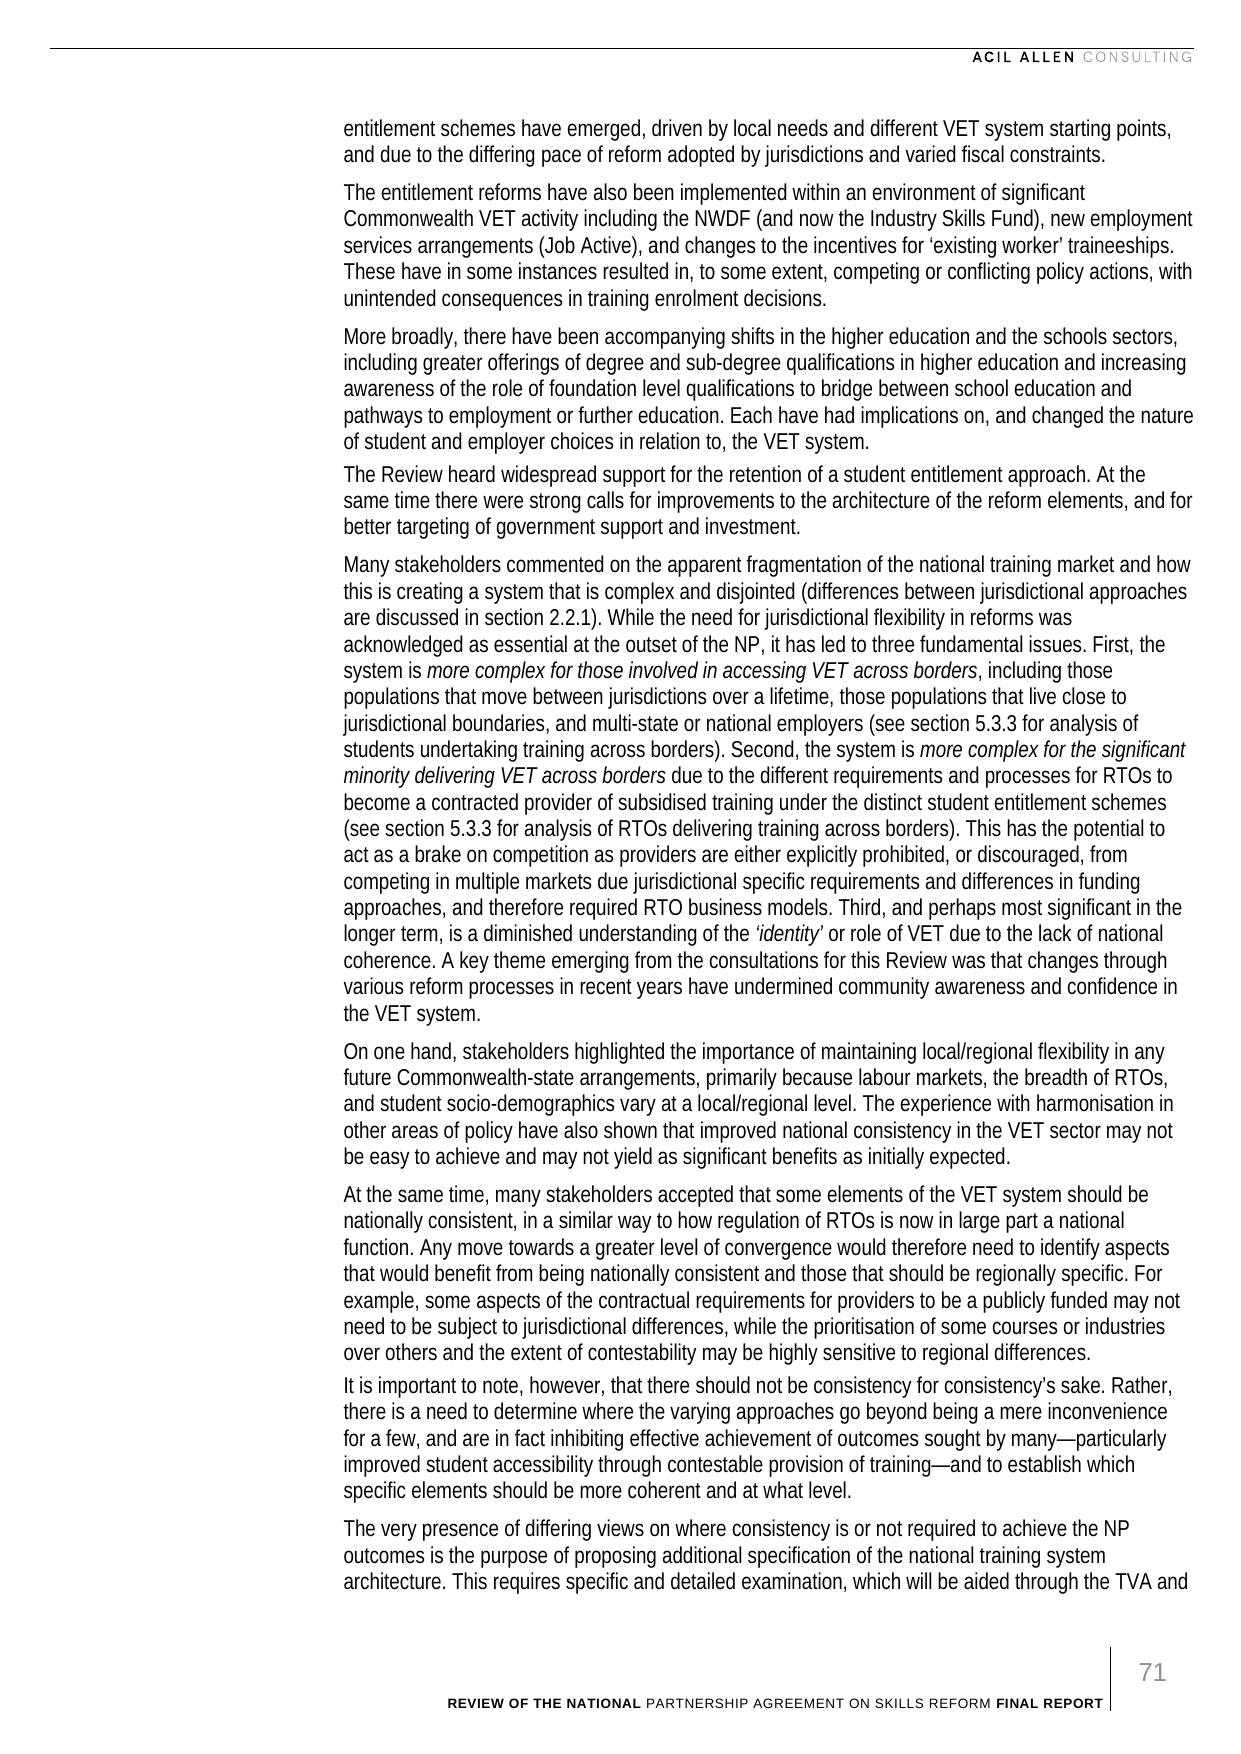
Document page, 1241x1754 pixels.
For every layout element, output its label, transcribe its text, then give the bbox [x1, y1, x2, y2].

text At the same time, many stakeholders accepted that some elements of the VET system should be nationally consistent, in a similar way to how regulation of RTOs is now in large part a national function. Any move towards a greater level of convergence would therefore need to identify aspects that would benefit from being nationally consistent and those that should be regionally specific. For example, some aspects of the contractual requirements for providers to be a publicly funded may not need to be subject to jurisdictional differences, while the prioritisation of some courses or industries over others and the extent of contestability may be highly sensitive to regional differences. [343, 1181, 1194, 1366]
text More broadly, there have been accompanying shifts in the higher education and the schools sectors, including greater offerings of degree and sub-degree qualifications in higher education and increasing awareness of the role of foundation level qualifications to bridge between school education and pathways to employment or further education. Each have had implications on, and changed the nature of student and employer choices in relation to, the VET system. [343, 323, 1194, 454]
text The entitlement reforms have also been implemented within an environment of significant Commonwealth VET activity including the NWDF (and now the Industry Skills Fund), new employment services arrangements (Job Active), and changes to the incentives for ‘existing worker’ traineeships. These have in some instances resulted in, to some extent, competing or conflicting policy actions, with unintended consequences in training enrolment decisions. [343, 179, 1194, 311]
text On one hand, stakeholders highlighted the importance of maintaining local/regional flexibility in any future Commonwealth-state arrangements, primarily because labour markets, the breadth of RTOs, and student socio-demographics vary at a local/regional level. The experience with harmonisation in other areas of policy have also shown that improved national consistency in the VET sector may not be easy to achieve and may not yield as significant benefits as initially expected. [343, 1038, 1194, 1169]
text Many stakeholders commented on the apparent fragmentation of the national training market and how this is creating a system that is complex and disjointed (differences between jurisdictional approaches are discussed in section 2.2.1). While the need for jurisdictional flexibility in reforms was acknowledged as essential at the outset of the NP, it has led to three fundamental issues. First, the system is more complex for those involved in accessing VET across borders, including those populations that move between jurisdictions over a lifetime, those populations that live close to jurisdictional boundaries, and multi-state or national employers (see section 5.3.3 for analysis of students undertaking training across borders). Second, the system is more complex for the significant minority delivering VET across borders due to the different requirements and processes for RTOs to become a contracted provider of subsidised training under the distinct student entitlement schemes (see section 5.3.3 for analysis of RTOs delivering training across borders). This has the potential to act as a brake on competition as providers are either explicitly prohibited, or discouraged, from competing in multiple markets due jurisdictional specific requirements and differences in funding approaches, and therefore required RTO business models. Third, and perhaps most significant in the longer term, is a diminished understanding of the ‘identity’ or role of VET due to the lack of national coherence. A key theme emerging from the consultations for this Review was that changes through various reform processes in recent years have undermined community awareness and confidence in the VET system. [343, 551, 1194, 1026]
text It is important to note, however, that there should not be consistency for consistency’s sake. Rather, there is a need to determine where the varying approaches go beyond being a mere inconvenience for a few, and are in fact inhibiting effective achievement of outcomes sought by many—particularly improved student accessibility through contestable provision of training—and to establish which specific elements should be more coherent and at what level. [343, 1372, 1194, 1504]
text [343, 1515, 1194, 1594]
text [343, 114, 1194, 167]
text The Review heard widespread support for the retention of a student entitlement approach. At the same time there were strong calls for improvements to the architecture of the reform elements, and for better targeting of government support and investment. [343, 461, 1194, 540]
